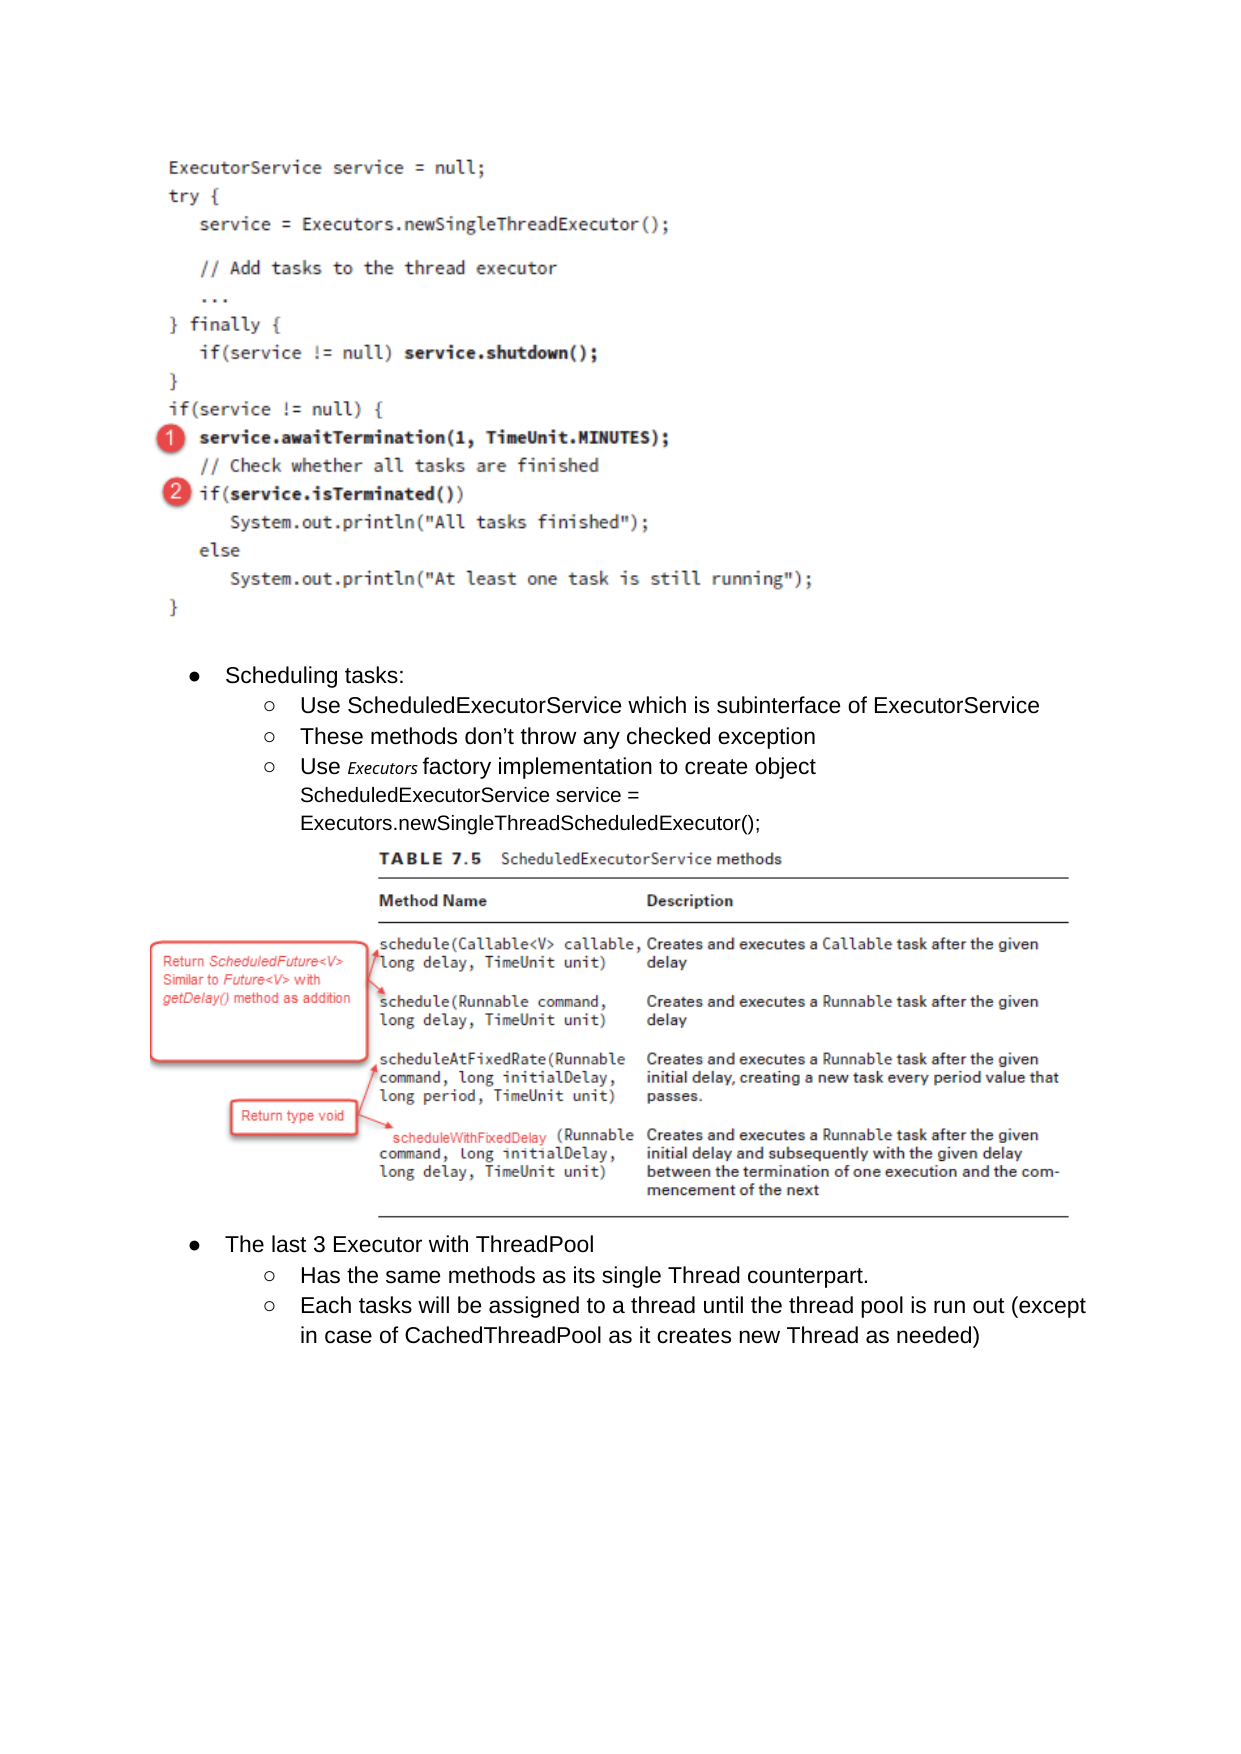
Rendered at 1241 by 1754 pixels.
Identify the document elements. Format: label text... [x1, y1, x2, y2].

text ScheduledExecutorService service = Executors.newSingleThreadScheduledExecutor(); [300, 783, 1090, 834]
picture [150, 150, 860, 629]
list Each tasks will be assigned to a thread until the thread pool is run out (except in case of CachedThreadPool as it creates new Thread as needed) [262, 1292, 1090, 1348]
list These methods don’t throw any checked exception [262, 723, 1090, 749]
list Use ScheduledExecutorService which is subinterface of ExecutorService [262, 692, 1090, 719]
list The last 3 Executor with ThreadPool [187, 1231, 1090, 1258]
list Use Executors factory implementation to create object [262, 753, 1090, 779]
list Has the same methods as its single Thread counterpart. [262, 1262, 1090, 1288]
picture [150, 838, 1091, 1228]
list Scheduling tasks: [187, 662, 1090, 688]
